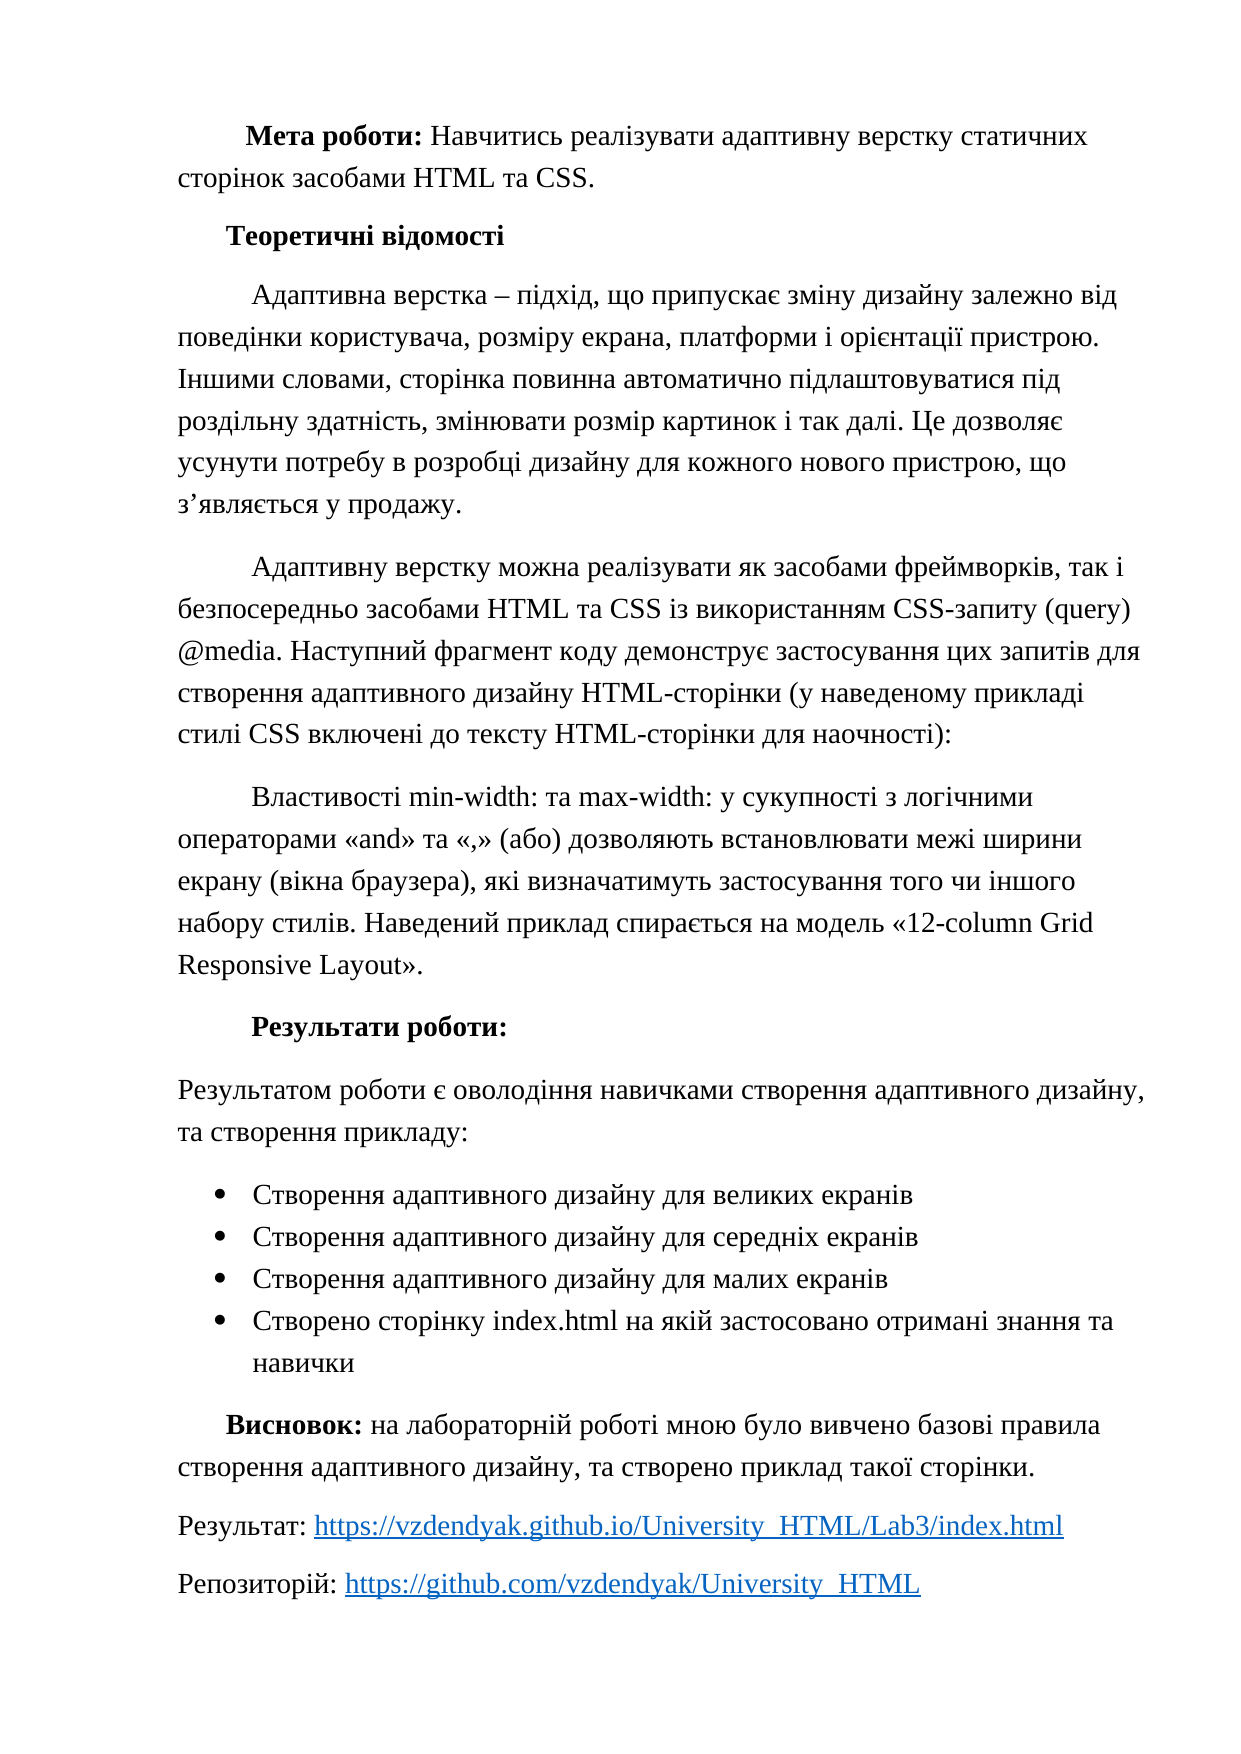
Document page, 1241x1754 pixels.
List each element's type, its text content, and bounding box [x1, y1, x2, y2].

list Створення адаптивного дизайну для середніх екранів [215, 1219, 1152, 1252]
text Результатом роботи є оволодіння навичками створення адаптивного дизайну, та створення прикладу: [177, 1072, 1152, 1148]
text Мета роботи: Навчитись реалізувати адаптивну верстку статичних сторінок засобами HTML та CSS. [177, 118, 1152, 193]
text Теоретичні відомості [177, 218, 1152, 252]
text Висновок: на лабораторній роботі мною було вивчено базові правила створення адаптивного дизайну, та створено приклад такої сторінки. [177, 1407, 1152, 1483]
text Результат: https://vzdendyak.github.io/University_HTML/Lab3/index.html [177, 1508, 1152, 1541]
text Результати роботи: [177, 1009, 1152, 1043]
text Адаптивну верстку можна реалізувати як засобами фреймворків, так і безпосередньо засобами HTML та CSS із використанням CSS-запиту (query) @media. Наступний фрагмент коду демонструє застосування цих запитів для створення адаптивного дизайну HTML-сторінки (у наведеному прикладі стилі CSS включені до тексту HTML-сторінки для наочності): [177, 549, 1152, 750]
text Репозиторій: https://github.com/vzdendyak/University_HTML [177, 1566, 1152, 1600]
text Адаптивна верстка – підхід, що припускає зміну дизайну залежно від поведінки користувача, розміру екрана, платформи і орієнтації пристрою. Іншими словами, сторінка повинна автоматично підлаштовуватися під роздільну здатність, змінювати розмір картинок і так далі. Це дозволяє усунути потребу в розробці дизайну для кожного нового пристрою, що з’являється у продажу. [177, 277, 1152, 520]
text Властивості min-width: та max-width: у сукупності з логічними операторами «and» та «,» (або) дозволяють встановлювати межі ширини екрану (вікна браузера), які визначатимуть застосування того чи іншого набору стилів. Наведений приклад спирається на модель «12-column Grid Responsive Layout». [177, 779, 1152, 980]
list Створено сторінку index.html на якій застосовано отримані знання та навички [215, 1303, 1152, 1378]
list Створення адаптивного дизайну для великих екранів [215, 1177, 1152, 1211]
list Створення адаптивного дизайну для малих екранів [215, 1261, 1152, 1294]
